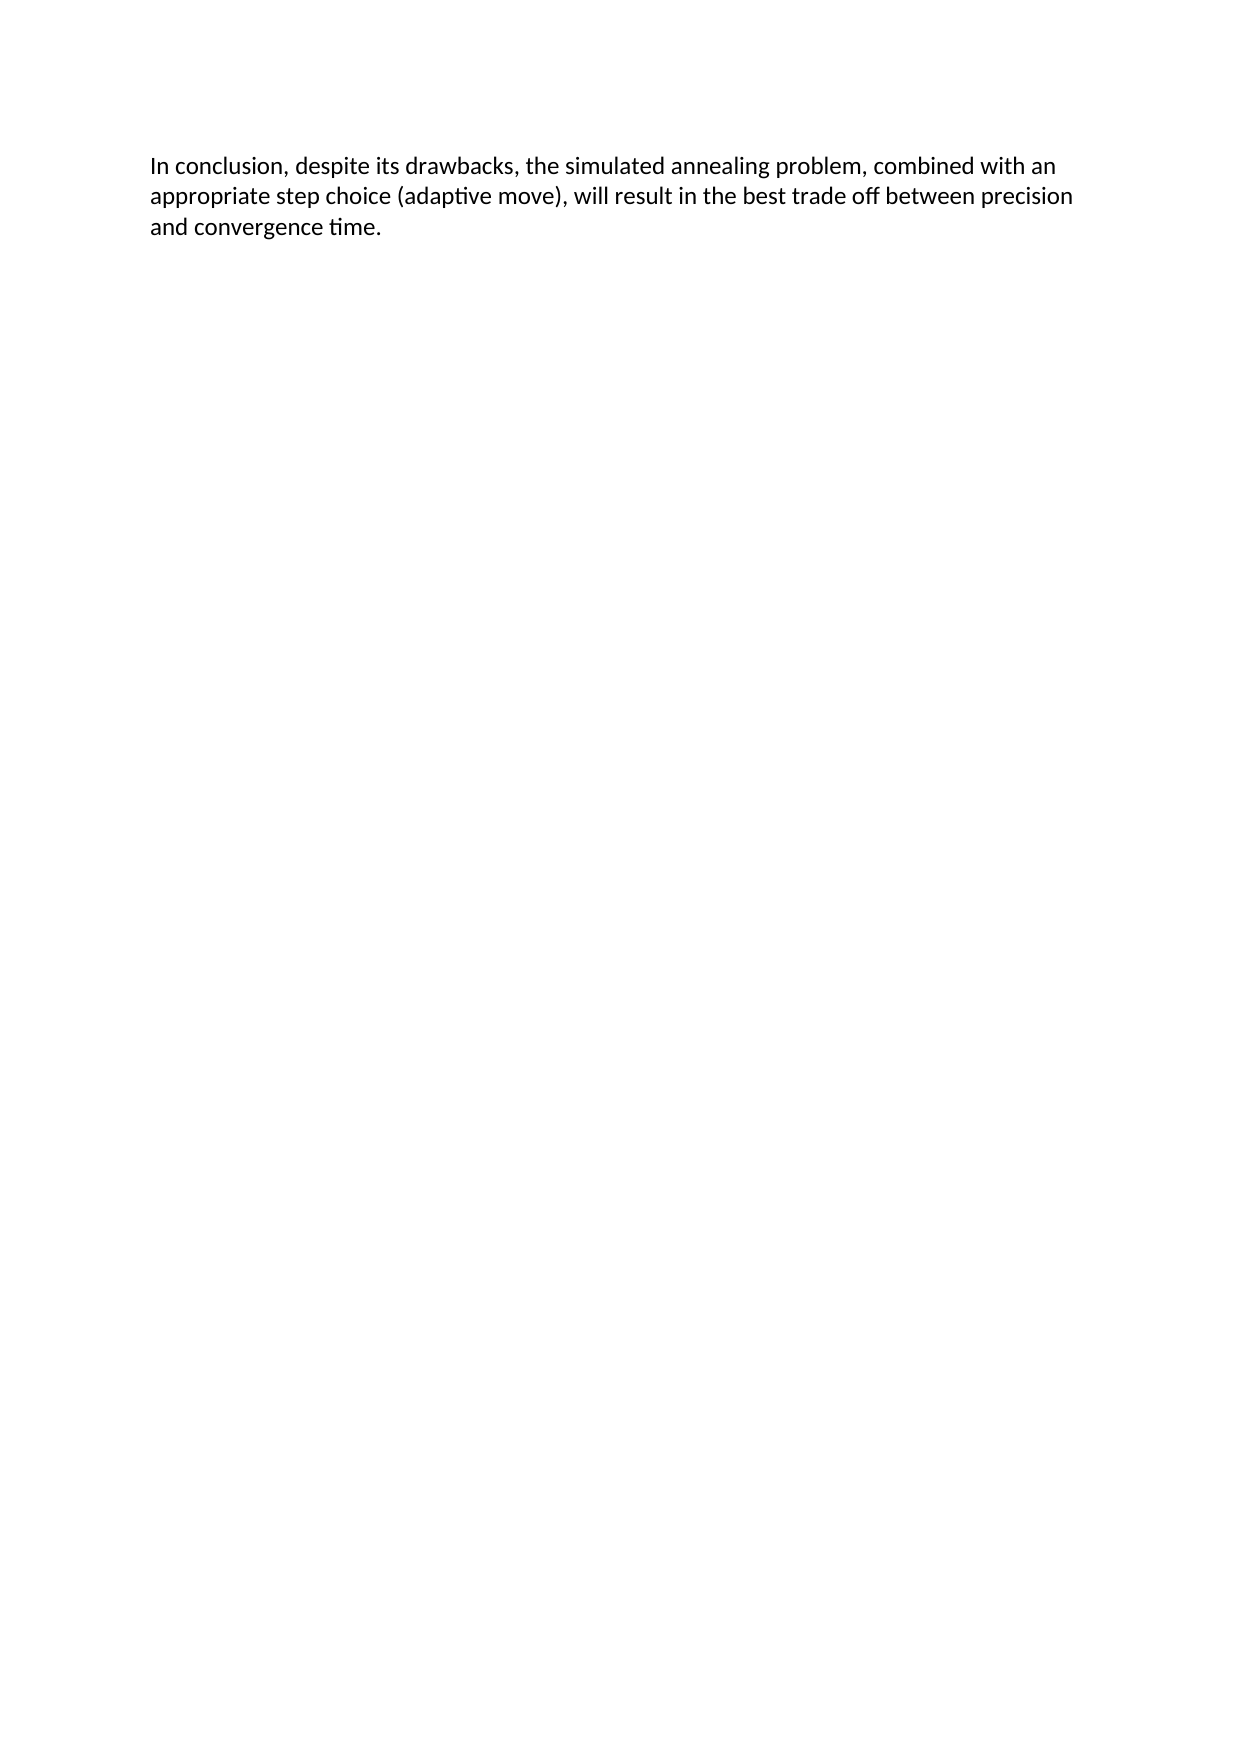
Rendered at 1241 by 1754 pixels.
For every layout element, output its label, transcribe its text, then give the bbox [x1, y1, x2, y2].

text In conclusion, despite its drawbacks, the simulated annealing problem, combined with an appropriate step choice (adaptive move), will result in the best trade off between precision and convergence time. [150, 150, 1090, 242]
